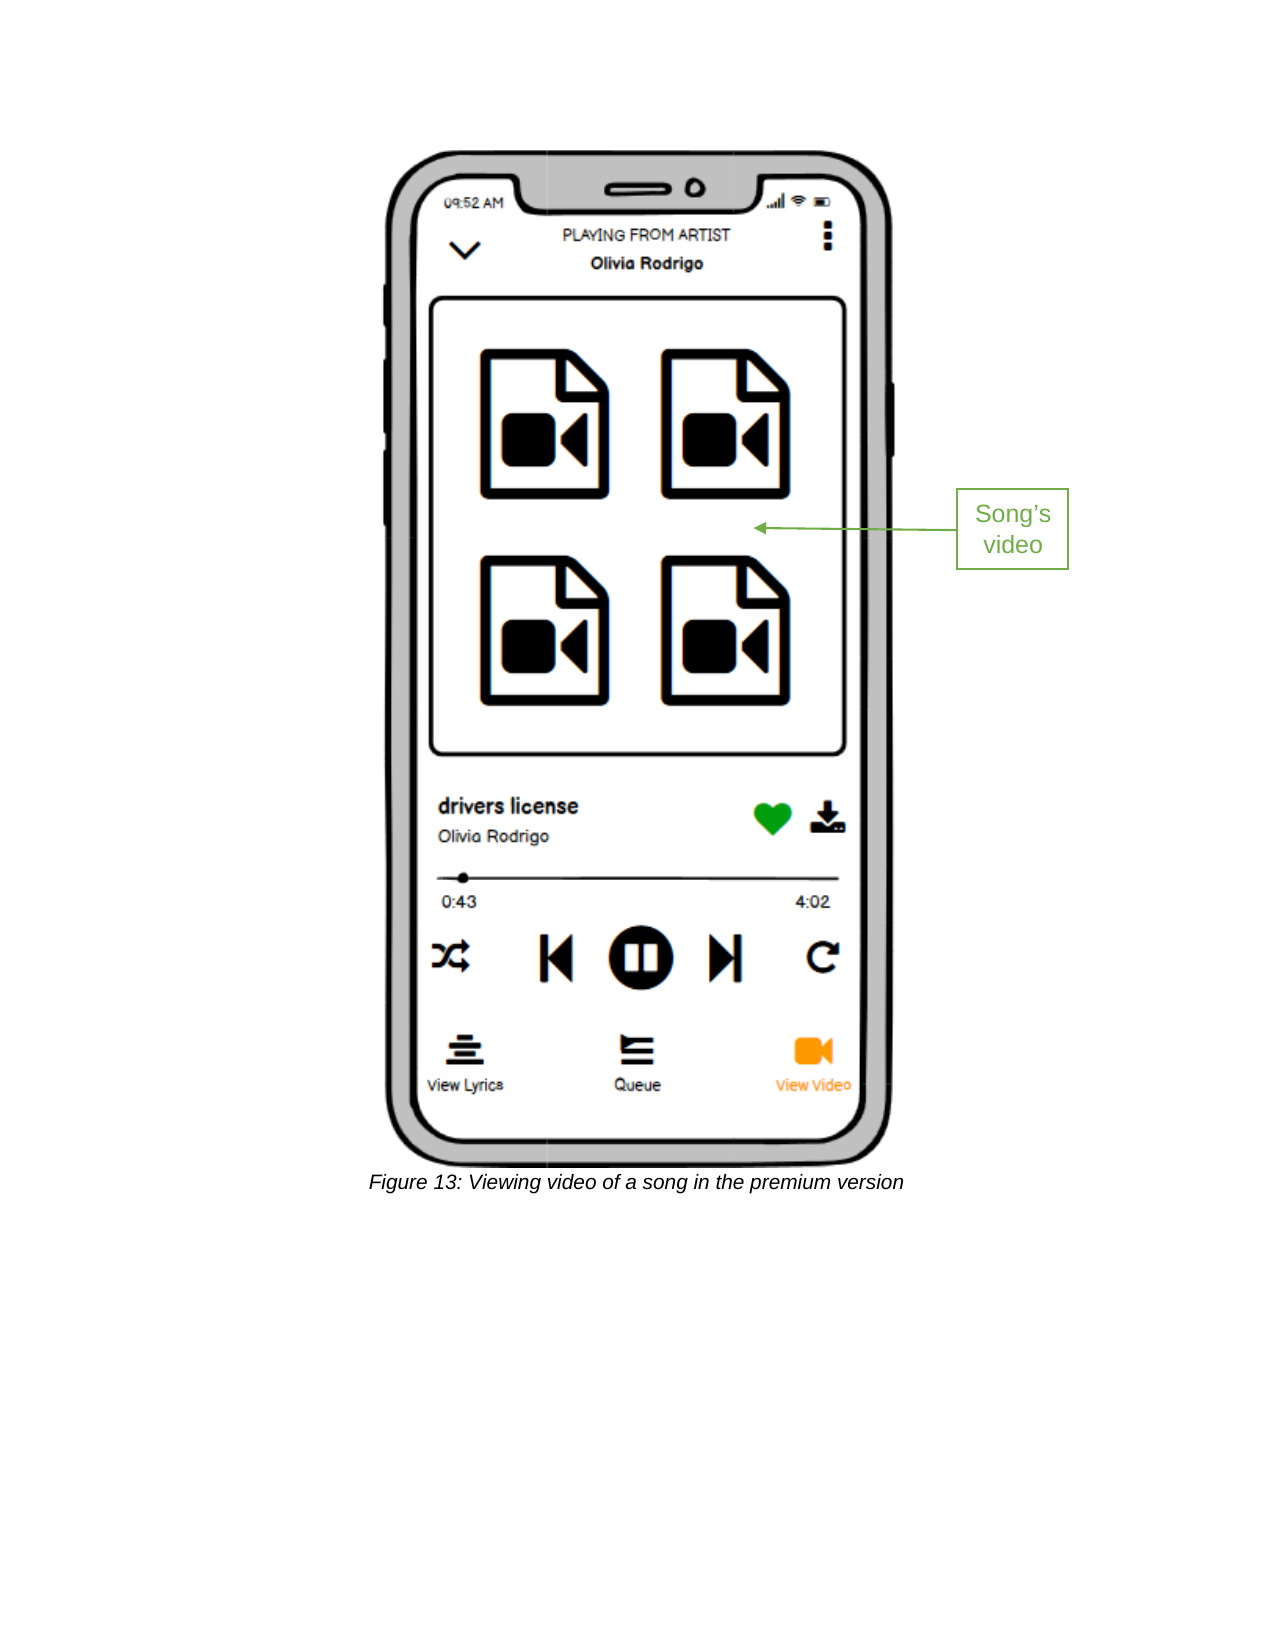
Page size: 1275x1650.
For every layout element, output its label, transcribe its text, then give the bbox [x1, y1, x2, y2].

text Figure 13: Viewing video of a song in the premium version [150, 1169, 1125, 1193]
picture [379, 150, 896, 1168]
